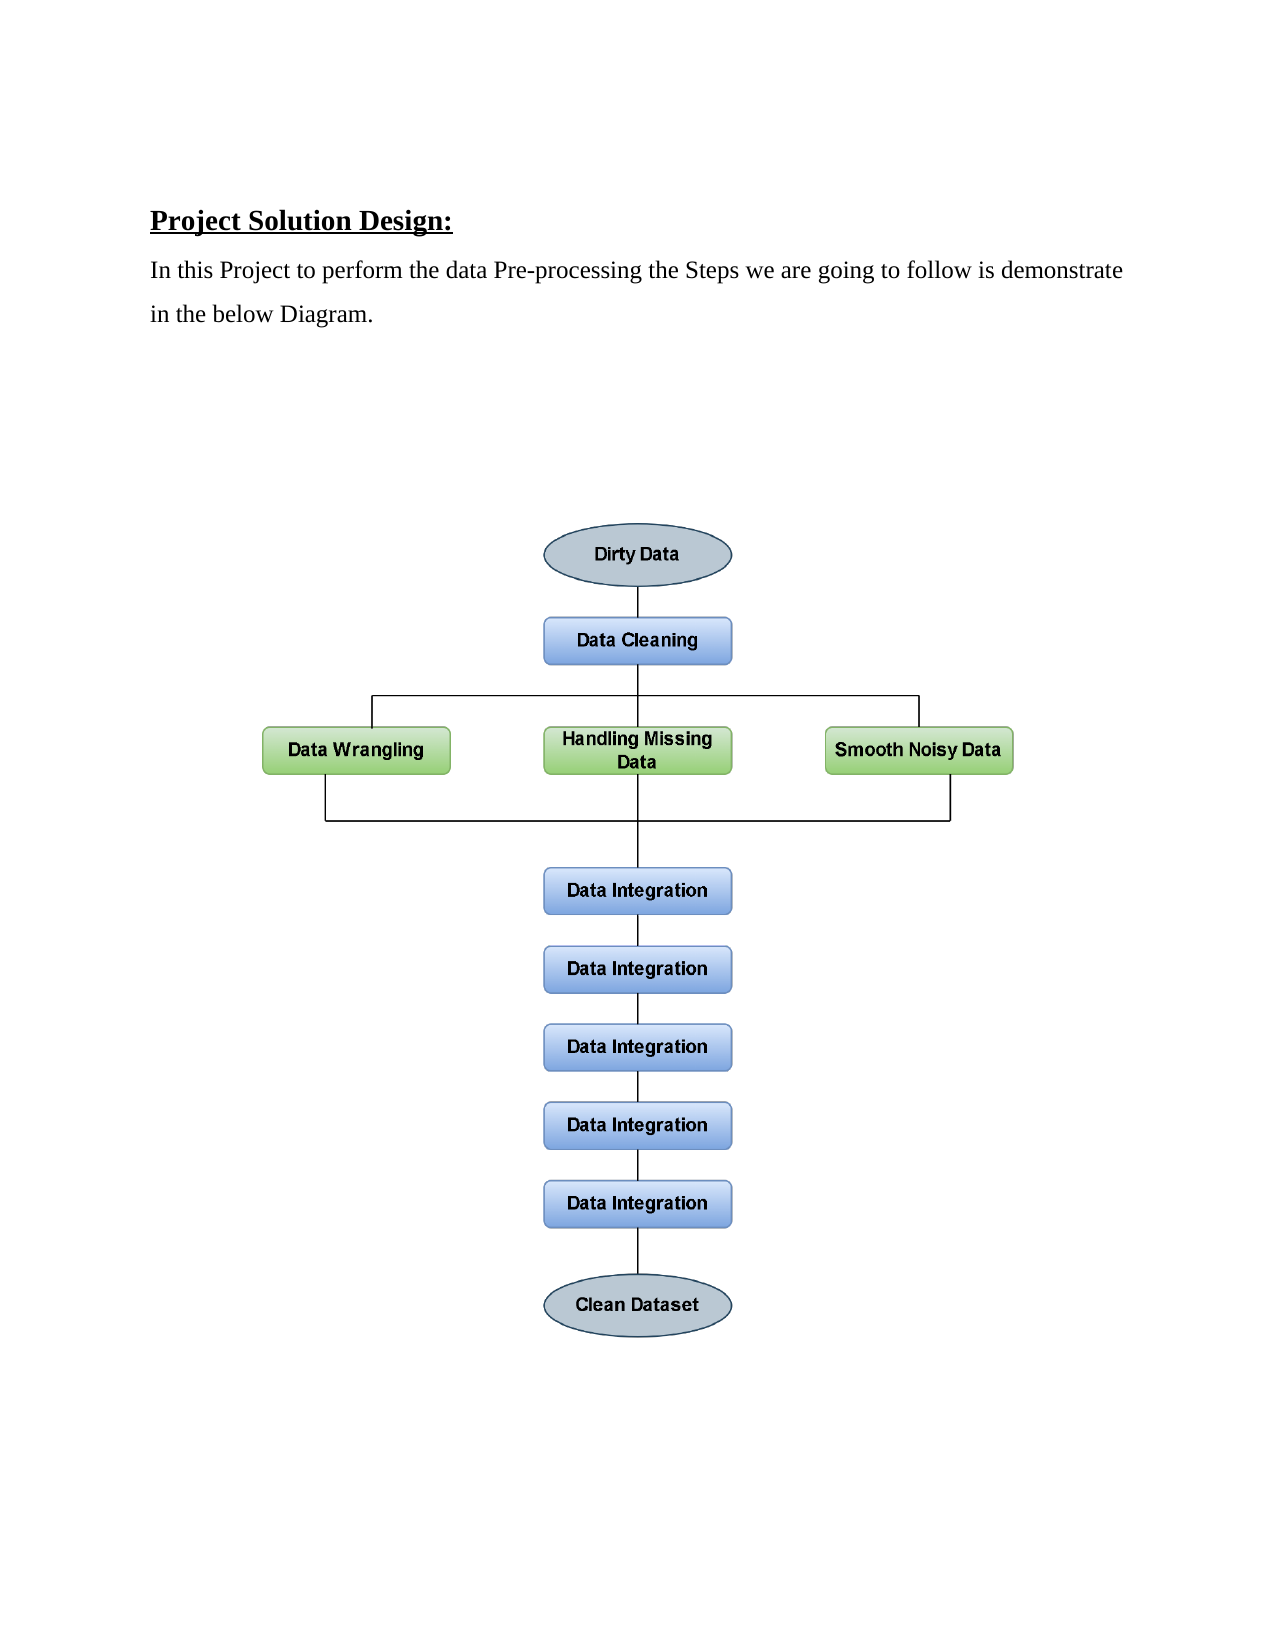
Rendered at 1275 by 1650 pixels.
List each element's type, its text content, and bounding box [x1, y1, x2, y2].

text In this Project to perform the data Pre-processing the Steps we are going to follow is demonstrate in the below Diagram. [150, 256, 1125, 327]
picture [246, 507, 1029, 1353]
text Project Solution Design: [150, 203, 1125, 236]
